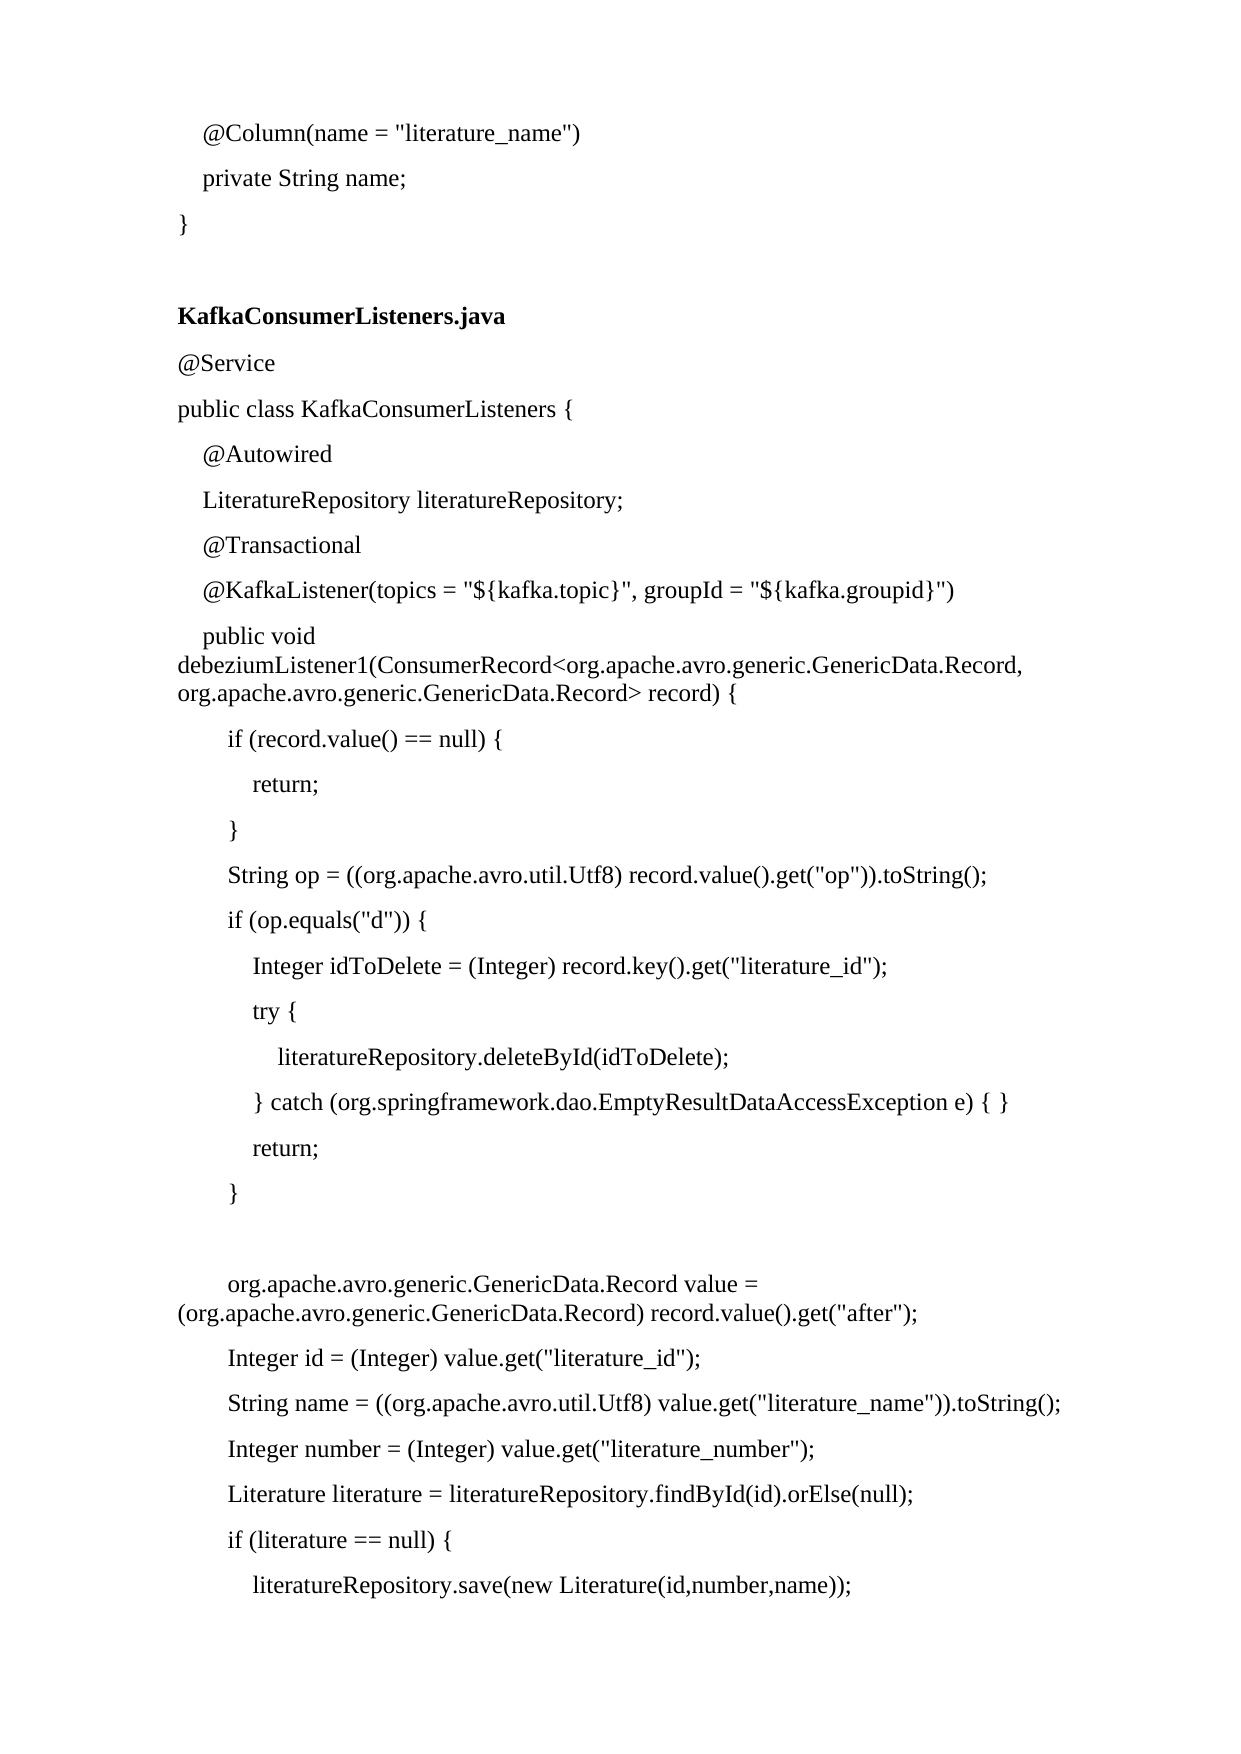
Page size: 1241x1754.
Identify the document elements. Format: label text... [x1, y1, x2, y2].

text return; [177, 769, 1152, 798]
text String name = ((org.apache.avro.util.Utf8) value.get("literature_name")).toString(); [177, 1388, 1152, 1417]
text public class KafkaConsumerListeners { [177, 394, 1152, 423]
text } [177, 1178, 1152, 1207]
text if (op.equals("d")) { [177, 906, 1152, 934]
text literatureRepository.deleteById(idToDelete); [177, 1042, 1152, 1071]
text KafkaConsumerListeners.java [177, 301, 1152, 330]
text literatureRepository.save(new Literature(id,number,name)); [177, 1570, 1152, 1599]
text @Service [177, 348, 1152, 377]
text if (record.value() == null) { [177, 724, 1152, 753]
text Integer number = (Integer) value.get("literature_number"); [177, 1434, 1152, 1463]
text @Autowired [177, 439, 1152, 468]
text @KafkaListener(topics = "${kafka.topic}", groupId = "${kafka.groupid}") [177, 576, 1152, 604]
text } [177, 209, 1152, 238]
text try { [177, 996, 1152, 1025]
text public void debeziumListener1(ConsumerRecord<org.apache.avro.generic.GenericData.Record, org.apache.avro.generic.GenericData.Record> record) { [177, 621, 1152, 707]
text return; [177, 1133, 1152, 1161]
text String op = ((org.apache.avro.util.Utf8) record.value().get("op")).toString(); [177, 860, 1152, 889]
text } [177, 815, 1152, 843]
text private String name; [177, 163, 1152, 192]
text Literature literature = literatureRepository.findById(id).orElse(null); [177, 1479, 1152, 1508]
text org.apache.avro.generic.GenericData.Record value = (org.apache.avro.generic.GenericData.Record) record.value().get("after"); [177, 1269, 1152, 1326]
text LiteratureRepository literatureRepository; [177, 485, 1152, 513]
text if (literature == null) { [177, 1525, 1152, 1553]
text @Transactional [177, 530, 1152, 559]
text Integer id = (Integer) value.get("literature_id"); [177, 1343, 1152, 1372]
text } catch (org.springframework.dao.EmptyResultDataAccessException e) { } [177, 1087, 1152, 1116]
text @Column(name = "literature_name") [177, 118, 1152, 147]
text Integer idToDelete = (Integer) record.key().get("literature_id"); [177, 951, 1152, 980]
